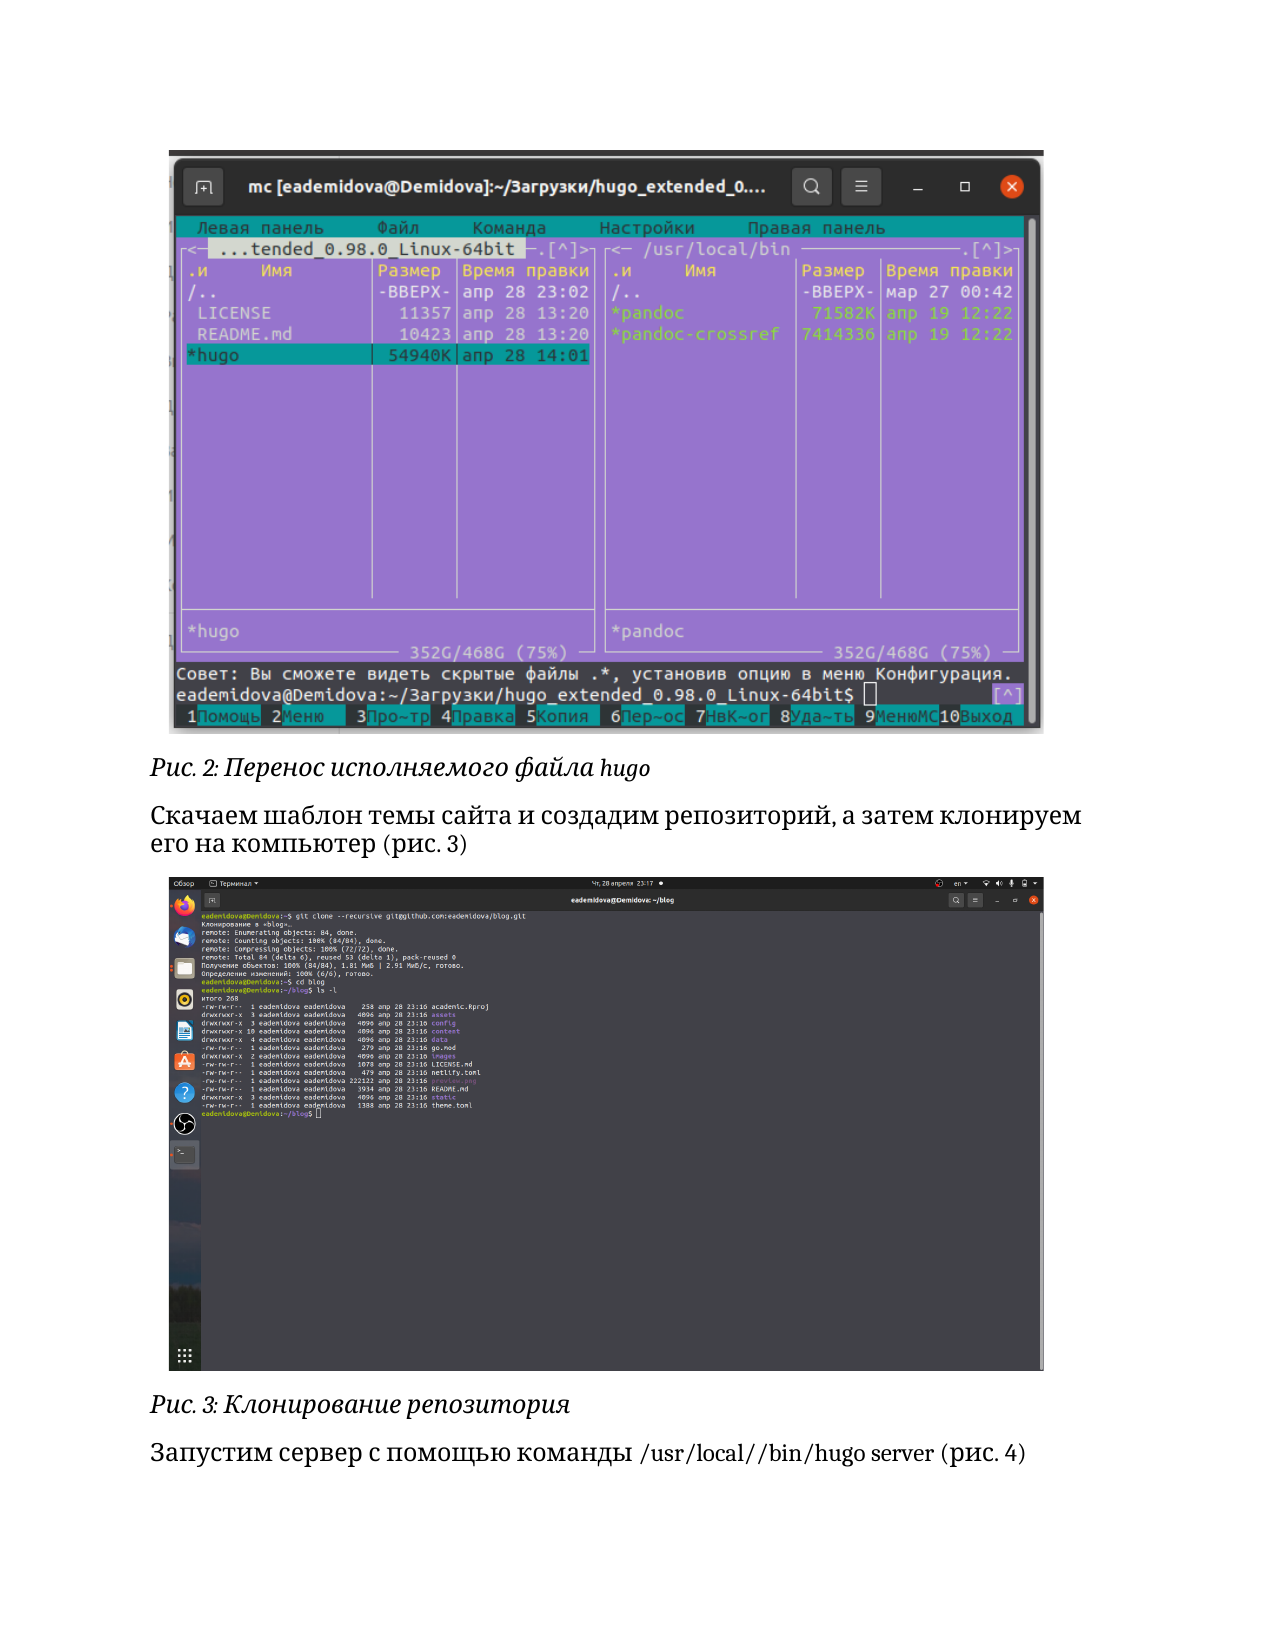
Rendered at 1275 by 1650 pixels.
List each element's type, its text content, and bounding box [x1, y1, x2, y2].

text Рис. 3: Клонирование репозитория [150, 1391, 1125, 1420]
picture [168, 150, 1044, 734]
text Скачаем шаблон темы сайта и создадим репозиторий, а затем клонируем его на компьютер (рис. 3) [150, 802, 1125, 859]
picture [168, 877, 1044, 1371]
text Запустим сервер с помощью команды /usr/local//bin/hugo server (рис. 4) [150, 1438, 1125, 1467]
text Рис. 2: Перенос исполняемого файла hugo [150, 754, 1125, 783]
